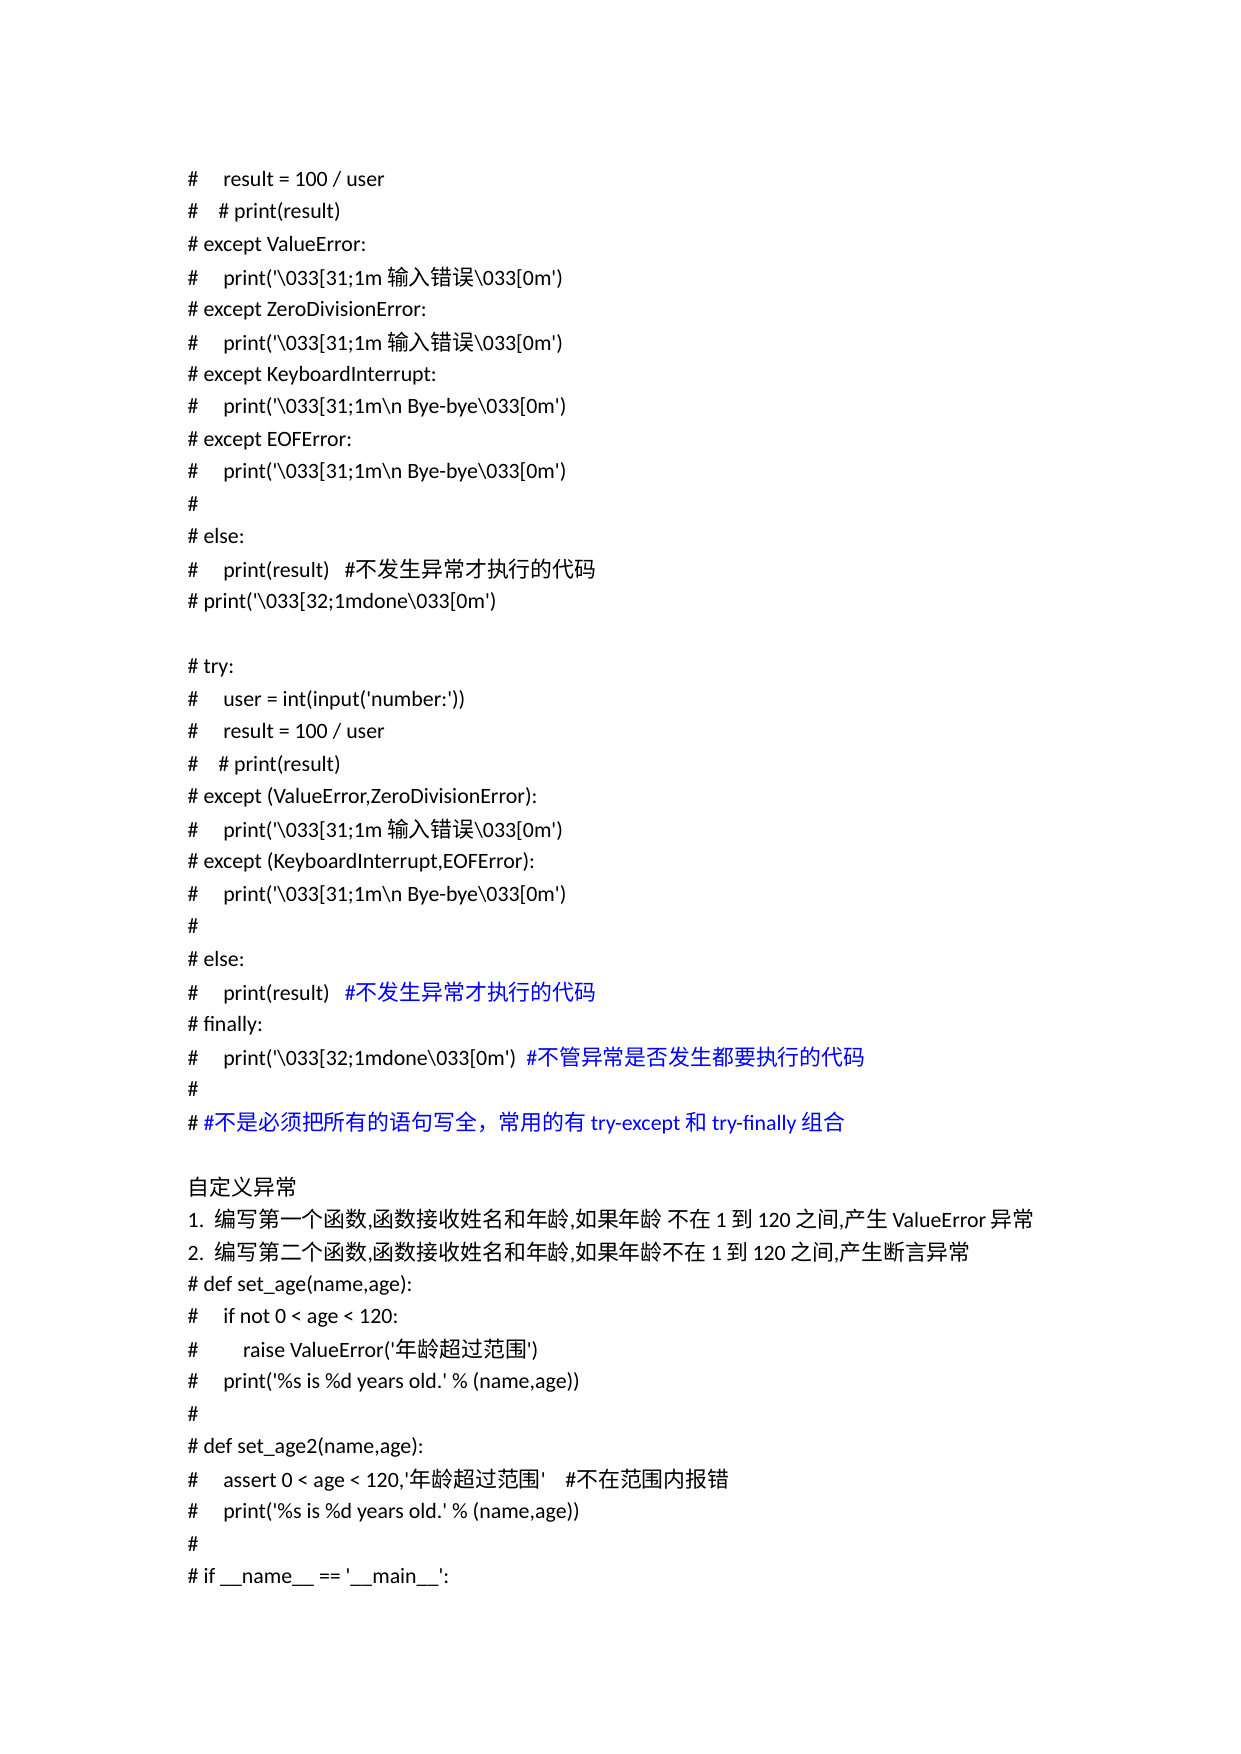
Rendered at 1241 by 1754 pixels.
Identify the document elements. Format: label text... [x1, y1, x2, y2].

list # print('\033[31;1m输入错误\033[0m') [187, 812, 1053, 844]
list # print('\033[31;1m\n Bye-bye\033[0m') [187, 389, 1053, 422]
list # print('%s is %d years old.' % (name,age)) [187, 1494, 1053, 1527]
list # raise ValueError('年龄超过范围') [187, 1332, 1053, 1364]
list # if __name__ == '__main__': [187, 1559, 1053, 1592]
list # print('\033[32;1mdone\033[0m') [187, 584, 1053, 617]
list # except ValueError: [187, 227, 1053, 259]
list # except EOFError: [187, 422, 1053, 454]
list # #不是必须把所有的语句写全，常用的有try-except 和 try-finally 组合 [187, 1104, 1053, 1137]
list # print('%s is %d years old.' % (name,age)) [187, 1364, 1053, 1397]
list # print('\033[32;1mdone\033[0m') #不管异常是否发生都要执行的代码 [187, 1039, 1053, 1072]
list # # print(result) [187, 194, 1053, 227]
list # print('\033[31;1m输入错误\033[0m') [187, 324, 1053, 357]
list # except ZeroDivisionError: [187, 292, 1053, 324]
list # print('\033[31;1m输入错误\033[0m') [187, 259, 1053, 292]
list 自定义异常 [187, 1169, 1053, 1202]
list # else: [187, 942, 1053, 974]
list # print('\033[31;1m\n Bye-bye\033[0m') [187, 877, 1053, 909]
list # print(result) #不发生异常才执行的代码 [187, 974, 1053, 1007]
list # def set_age(name,age): [187, 1267, 1053, 1299]
list # else: [187, 519, 1053, 552]
list # def set_age2(name,age): [187, 1429, 1053, 1462]
list # [187, 1072, 1053, 1104]
list # except (KeyboardInterrupt,EOFError): [187, 844, 1053, 877]
list # finally: [187, 1007, 1053, 1039]
list # [187, 909, 1053, 942]
list # print(result) #不发生异常才执行的代码 [187, 552, 1053, 584]
list # if not 0 < age < 120: [187, 1299, 1053, 1332]
list # print('\033[31;1m\n Bye-bye\033[0m') [187, 454, 1053, 487]
list 1. 编写第一个函数,函数接收姓名和年龄,如果年龄 不在1到120之间,产生ValueError异常 [187, 1202, 1053, 1234]
list # [187, 1527, 1053, 1559]
list # # print(result) [187, 747, 1053, 779]
list # try: [187, 649, 1053, 682]
list # [187, 1397, 1053, 1429]
list # [187, 487, 1053, 519]
list 2. 编写第二个函数,函数接收姓名和年龄,如果年龄不在1到120之间,产生断言异常 [187, 1234, 1053, 1267]
list # except KeyboardInterrupt: [187, 357, 1053, 389]
list # except (ValueError,ZeroDivisionError): [187, 779, 1053, 812]
list # result = 100 / user [187, 162, 1053, 194]
list # result = 100 / user [187, 714, 1053, 747]
list # user = int(input('number:')) [187, 682, 1053, 714]
list # assert 0 < age < 120,'年龄超过范围' #不在范围内报错 [187, 1462, 1053, 1494]
